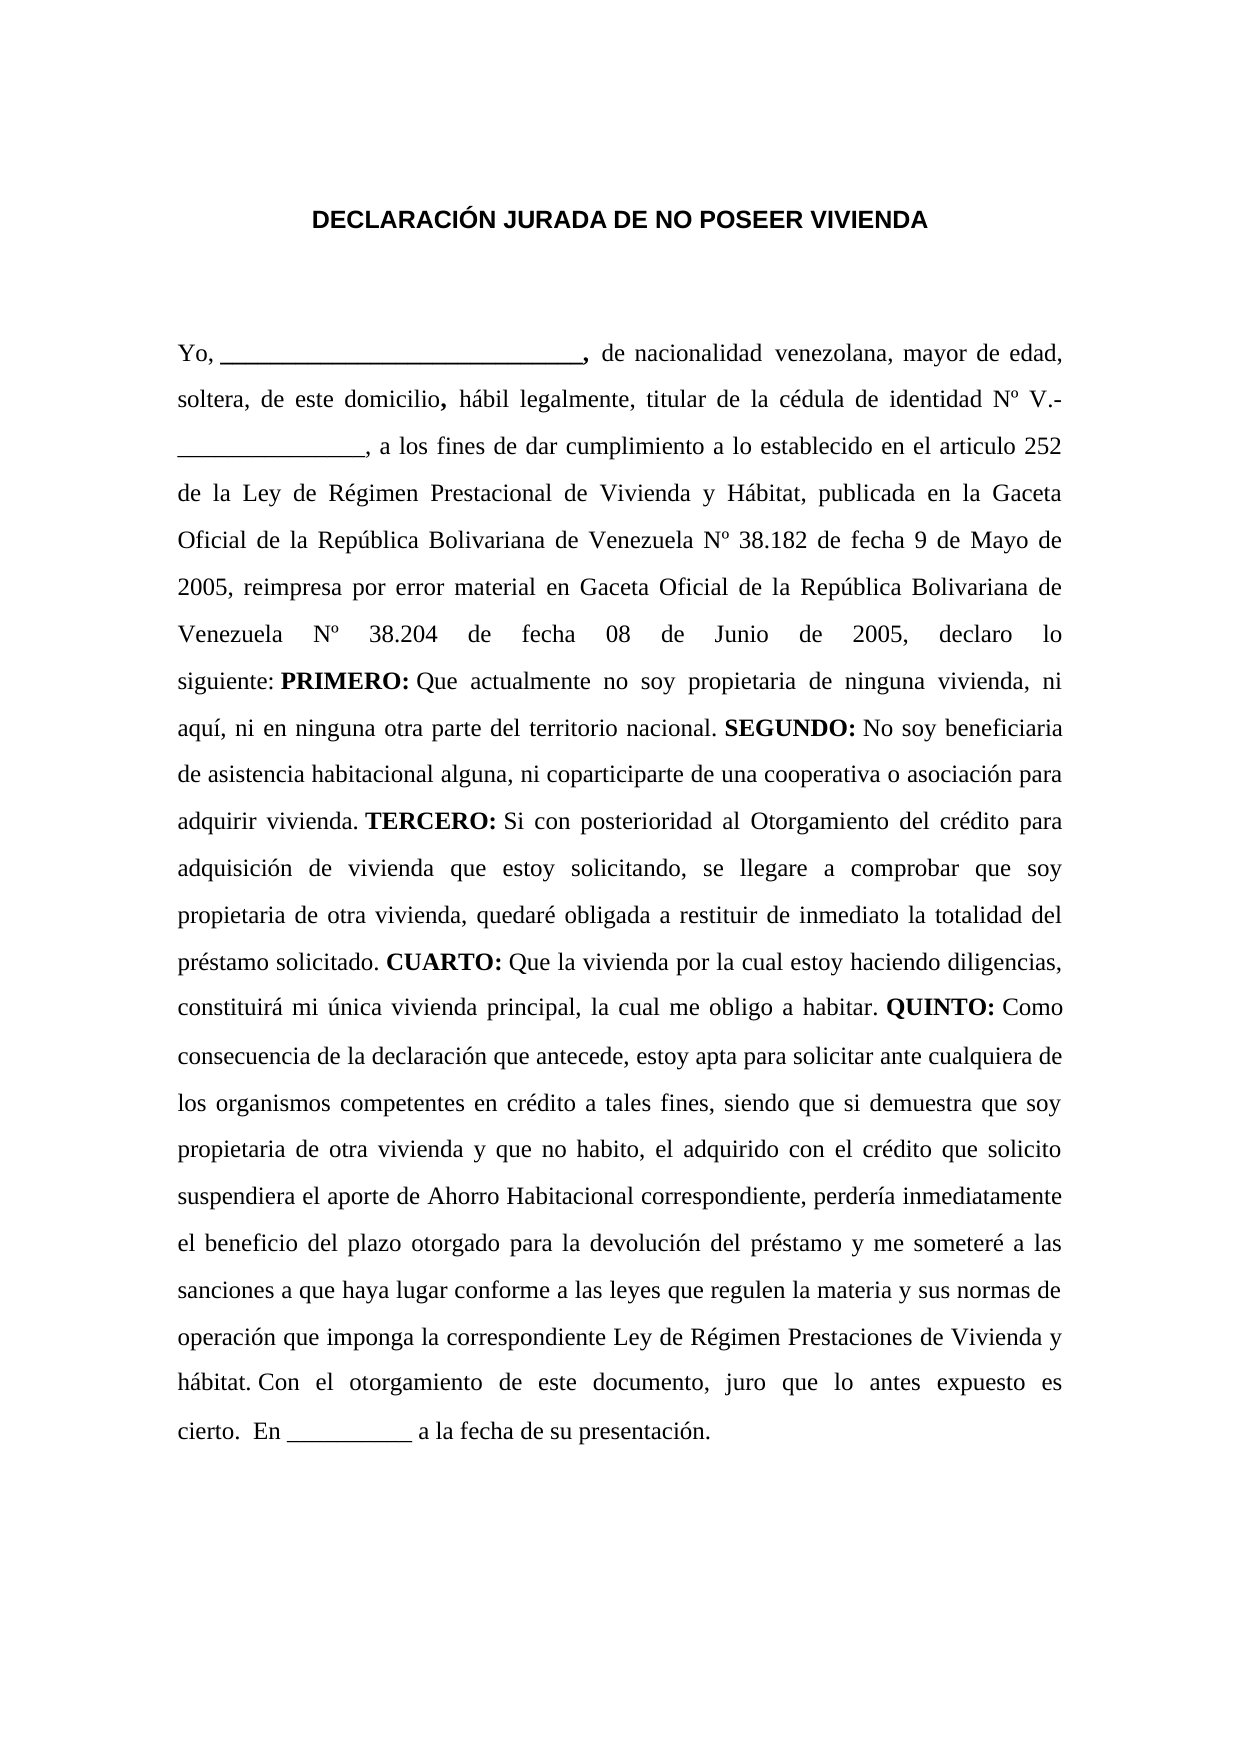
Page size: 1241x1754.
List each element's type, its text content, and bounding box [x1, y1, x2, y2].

text Yo, _____________________________, de nacionalidad venezolana, mayor de edad, soltera, de este domicilio, hábil legalmente, titular de la cédula de identidad Nº V.-_______________, a los fines de dar cumplimiento a lo establecido en el articulo 252 de la Ley de Régimen Prestacional de Vivienda y Hábitat, publicada en la Gaceta Oficial de la República Bolivariana de Venezuela Nº 38.182 de fecha 9 de Mayo de 2005, reimpresa por error material en Gaceta Oficial de la República Bolivariana de Venezuela Nº 38.204 de fecha 08 de Junio de 2005, declaro lo siguiente: PRIMERO: Que actualmente no soy propietaria de ninguna vivienda, ni aquí, ni en ninguna otra parte del territorio nacional. SEGUNDO: No soy beneficiaria de asistencia habitacional alguna, ni coparticiparte de una cooperativa o asociación para adquirir vivienda. TERCERO: Si con posterioridad al Otorgamiento del crédito para adquisición de vivienda que estoy solicitando, se llegare a comprobar que soy propietaria de otra vivienda, quedaré obligada a restituir de inmediato la totalidad del préstamo solicitado. CUARTO: Que la vivienda por la cual estoy haciendo diligencias, constituirá mi única vivienda principal, la cual me obligo a habitar. QUINTO: Como consecuencia de la declaración que antecede, estoy apta para solicitar ante cualquiera de los organismos competentes en crédito a tales fines, siendo que si demuestra que soy propietaria de otra vivienda y que no habito, el adquirido con el crédito que solicito suspendiera el aporte de Ahorro Habitacional correspondiente, perdería inmediatamente el beneficio del plazo otorgado para la devolución del préstamo y me someteré a las sanciones a que haya lugar conforme a las leyes que regulen la materia y sus normas de operación que imponga la correspondiente Ley de Régimen Prestaciones de Vivienda y hábitat. Con el otorgamiento de este documento, juro que lo antes expuesto es cierto. En __________ a la fecha de su presentación. [177, 319, 1063, 1444]
text DECLARACIÓN JURADA DE NO POSEER VIVIENDA [177, 148, 1063, 233]
